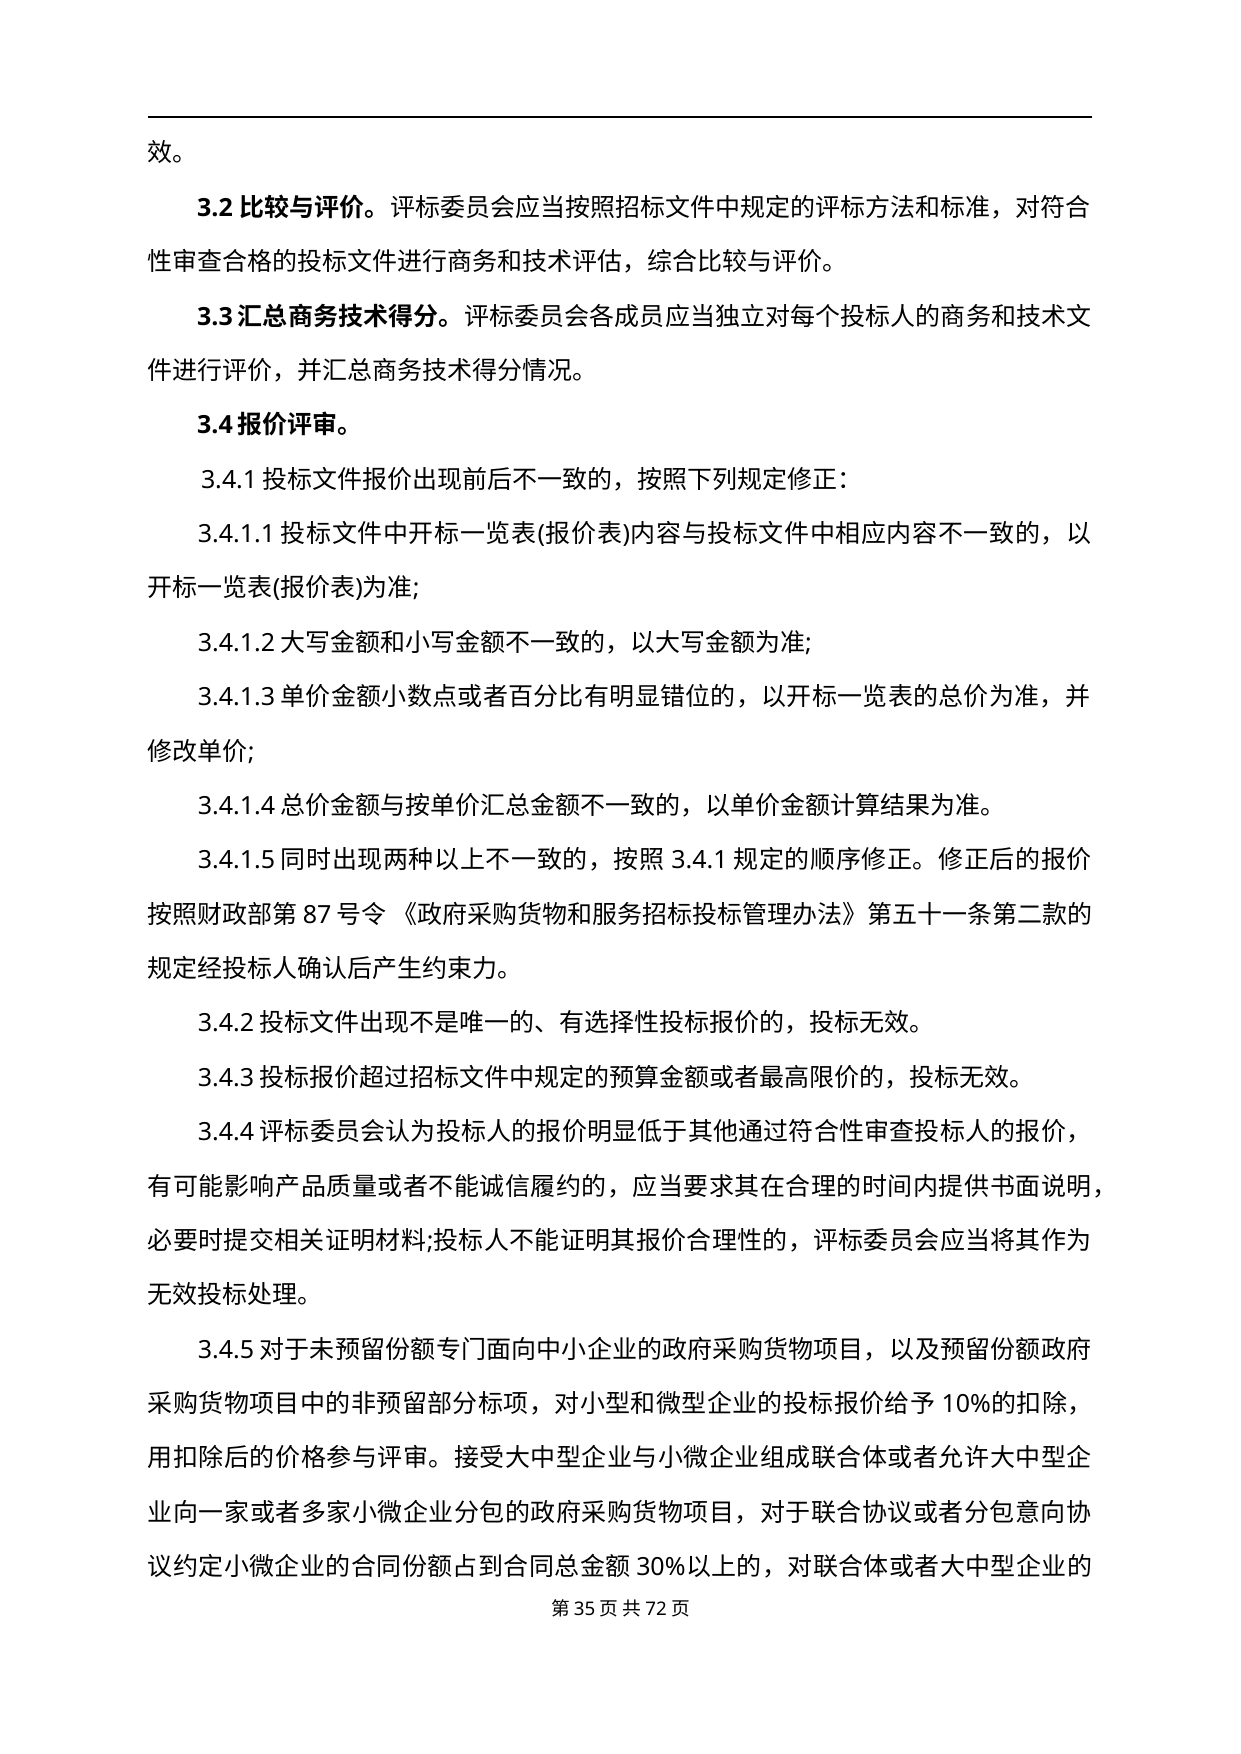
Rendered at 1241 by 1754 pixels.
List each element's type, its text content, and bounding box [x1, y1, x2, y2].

text 3.3汇总商务技术得分。评标委员会各成员应当独立对每个投标人的商务和技术文件进行评价，并汇总商务技术得分情况。 [148, 296, 1092, 387]
text 3.4.1.5同时出现两种以上不一致的，按照3.4.1规定的顺序修正。修正后的报价按照财政部第87号令 《政府采购货物和服务招标投标管理办法》第五十一条第二款的规定经投标人确认后产生约束力。 [148, 840, 1092, 985]
text 3.4.1.2大写金额和小写金额不一致的，以大写金额为准; [148, 622, 1092, 658]
text 3.4.1.4总价金额与按单价汇总金额不一致的，以单价金额计算结果为准。 [148, 785, 1092, 822]
text 3.4.2投标文件出现不是唯一的、有选择性投标报价的，投标无效。 [148, 1003, 1092, 1039]
text 3.4报价评审。 [148, 405, 1092, 441]
text 3.2 比较与评价。评标委员会应当按照招标文件中规定的评标方法和标准，对符合性审查合格的投标文件进行商务和技术评估，综合比较与评价。 [148, 187, 1092, 278]
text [148, 133, 1092, 169]
text 3.4.1.1投标文件中开标一览表(报价表)内容与投标文件中相应内容不一致的，以开标一览表(报价表)为准; [148, 513, 1092, 604]
text 3.4.4评标委员会认为投标人的报价明显低于其他通过符合性审查投标人的报价，有可能影响产品质量或者不能诚信履约的，应当要求其在合理的时间内提供书面说明，必要时提交相关证明材料;投标人不能证明其报价合理性的，评标委员会应当将其作为无效投标处理。 [148, 1112, 1092, 1311]
text 3.4.1.3单价金额小数点或者百分比有明显错位的，以开标一览表的总价为准，并修改单价; [148, 677, 1092, 767]
text 3.4.1投标文件报价出现前后不一致的，按照下列规定修正： [148, 459, 1092, 495]
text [148, 1329, 1092, 1583]
text 3.4.3投标报价超过招标文件中规定的预算金额或者最高限价的，投标无效。 [148, 1057, 1092, 1093]
